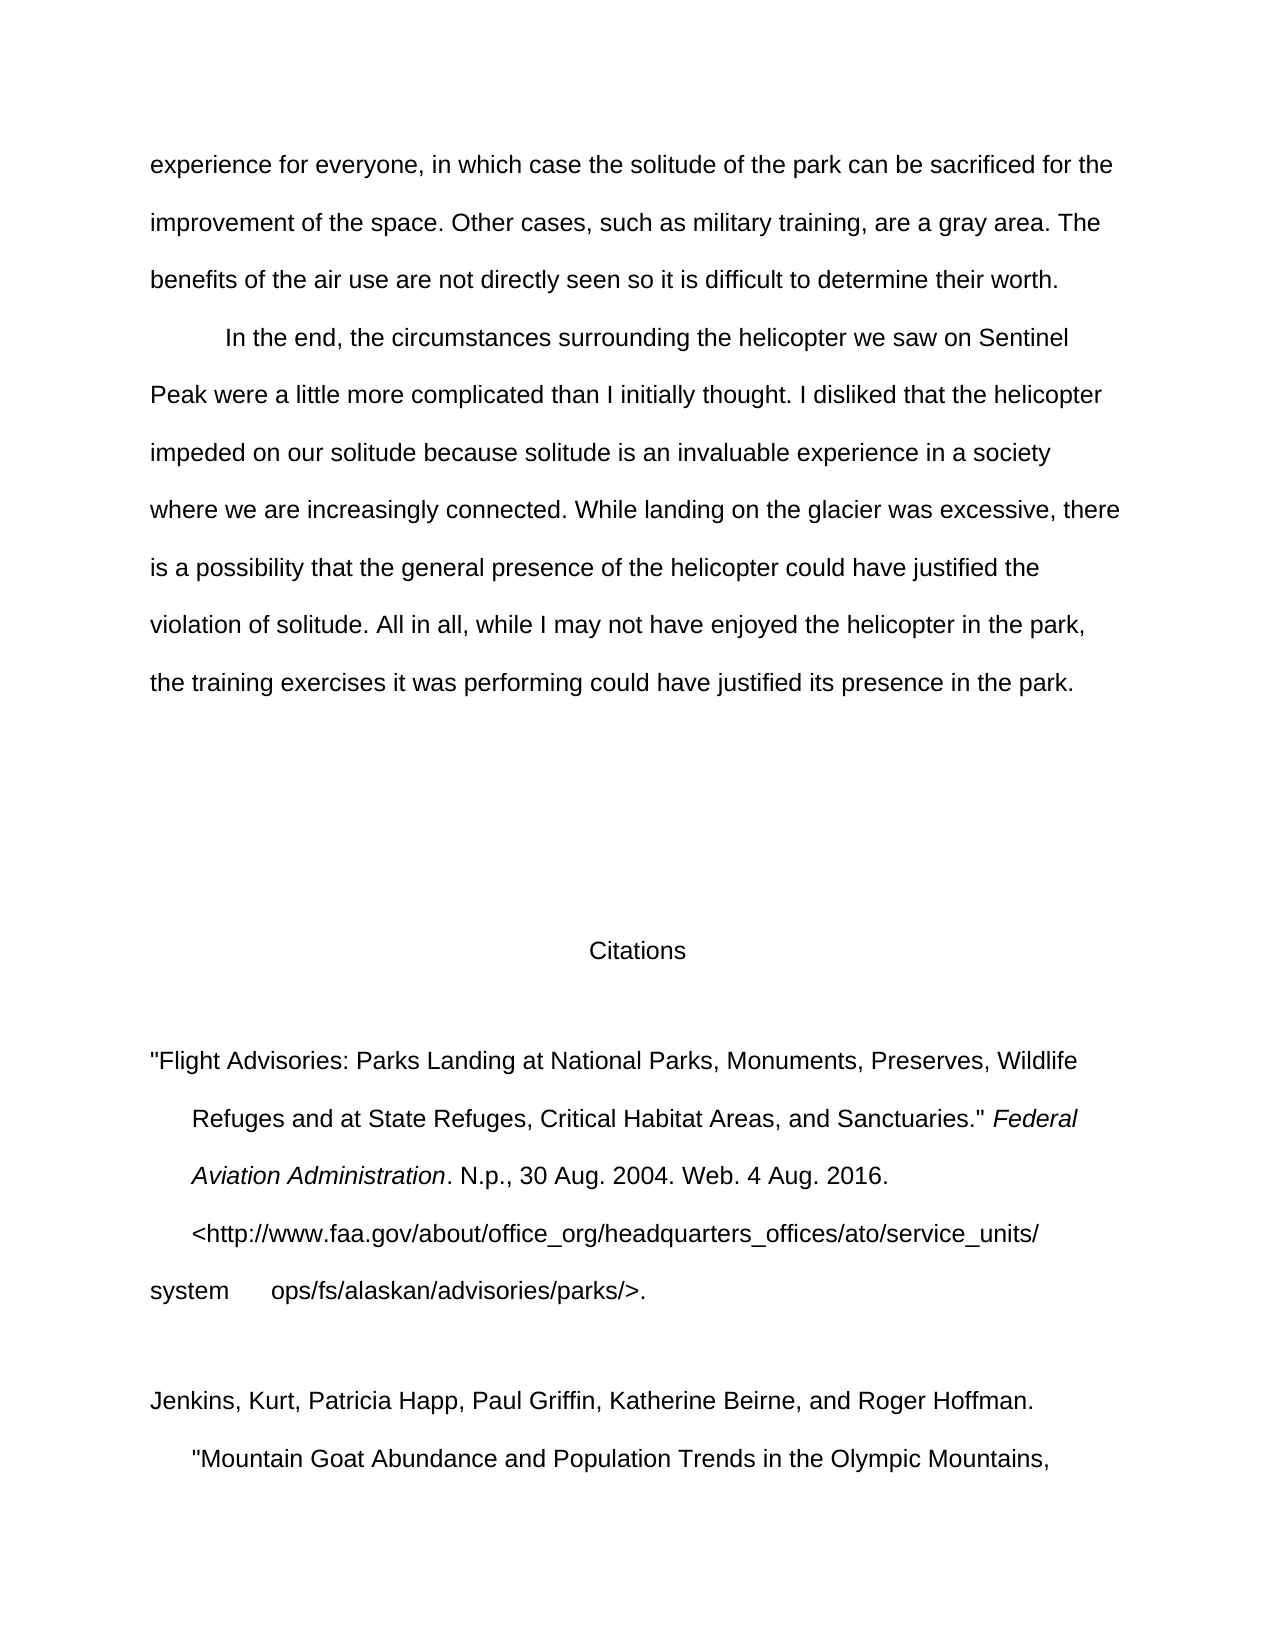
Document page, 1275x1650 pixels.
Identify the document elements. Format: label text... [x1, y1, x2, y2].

text Citations [150, 936, 1125, 964]
text "Flight Advisories: Parks Landing at National Parks, Monuments, Preserves, Wildlife -----Refuges and at State Refuges, Critical Habitat Areas, and Sanctuaries." Federal -----Aviation Administration. N.p., 30 Aug. 2004. Web. 4 Aug. 2016. -----<http://www.faa.gov/about/office_org/headquarters_offices/ato/service_units/system-----ops/fs/alaskan/advisories/parks/>. [150, 1046, 1125, 1305]
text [150, 1386, 1125, 1472]
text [150, 150, 1125, 294]
text In the end, the circumstances surrounding the helicopter we saw on Sentinel Peak were a little more complicated than I initially thought. I disliked that the helicopter impeded on our solitude because solitude is an invaluable experience in a society where we are increasingly connected. While landing on the glacier was excessive, there is a possibility that the general presence of the helicopter could have justified the violation of solitude. All in all, while I may not have enjoyed the helicopter in the park, the training exercises it was performing could have justified its presence in the park. [150, 322, 1125, 696]
